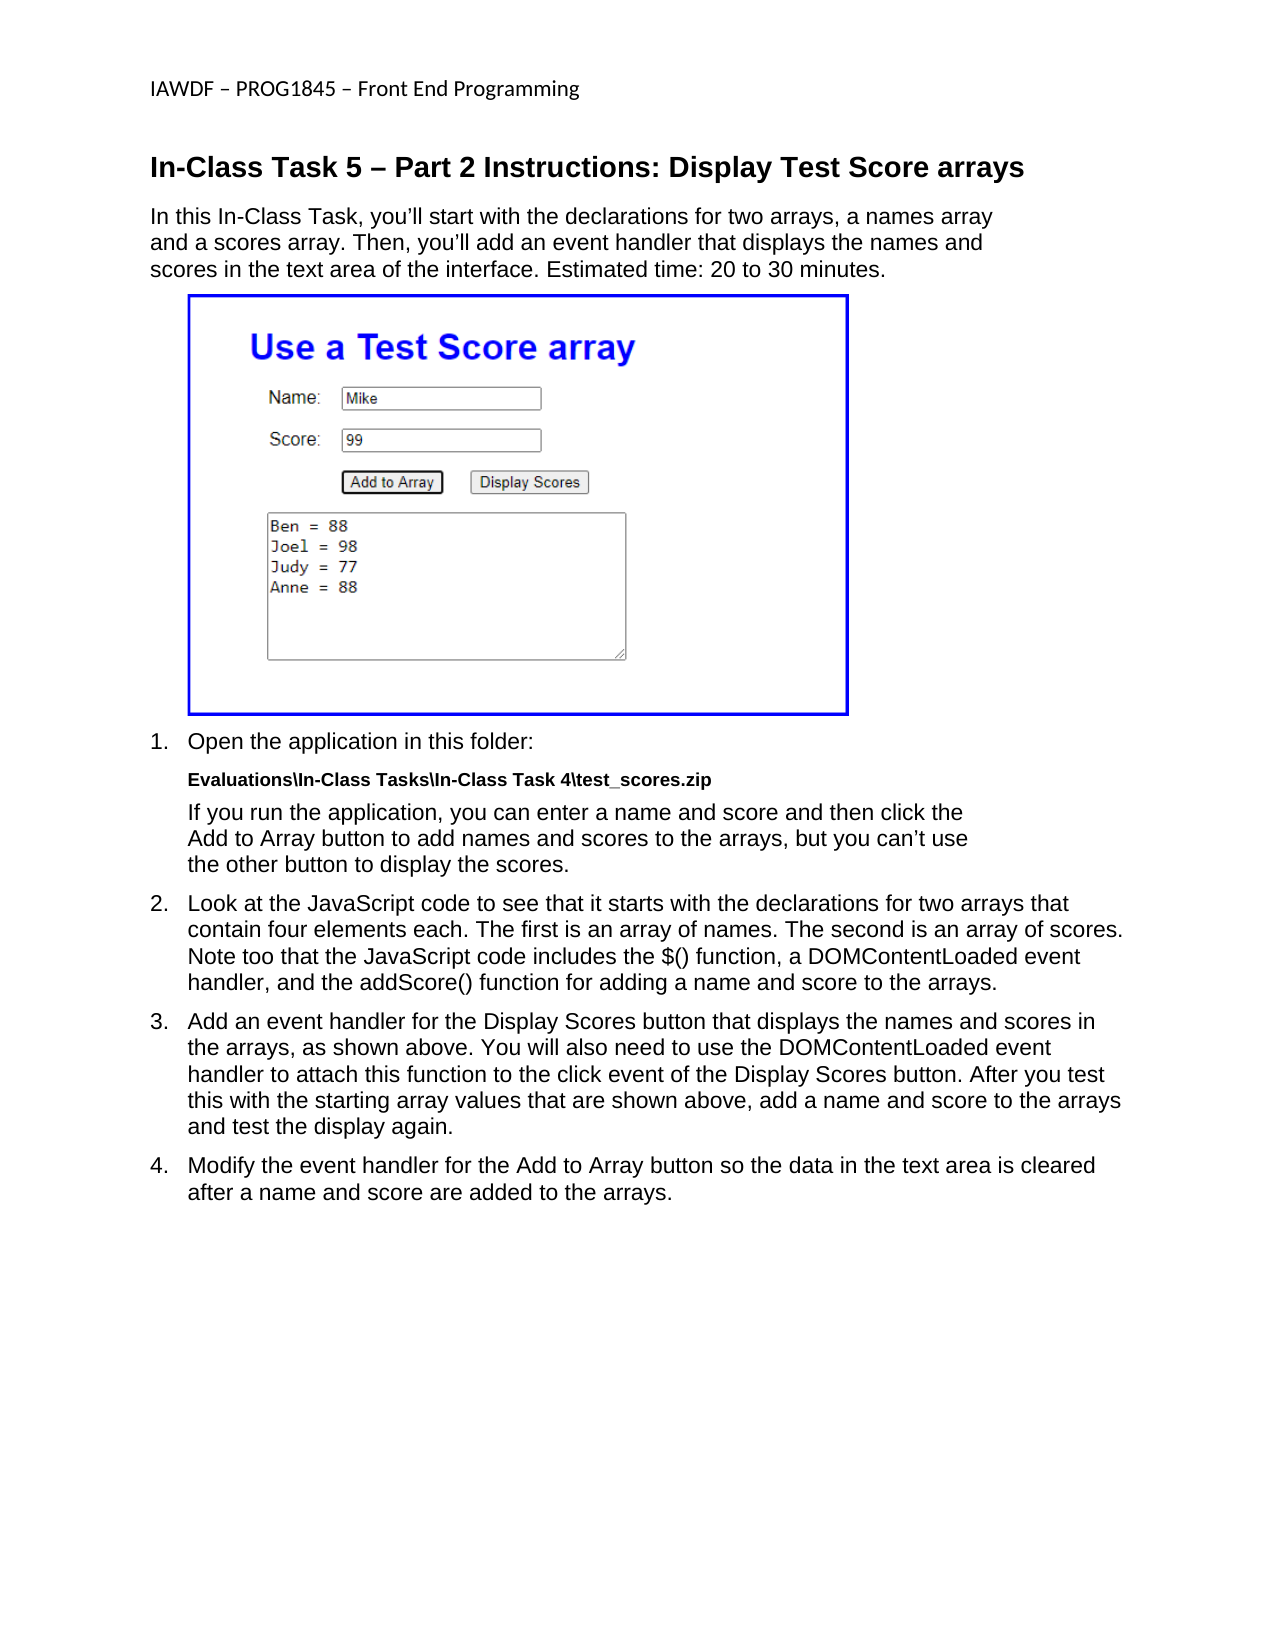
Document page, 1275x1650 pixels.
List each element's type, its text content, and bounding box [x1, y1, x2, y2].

picture [187, 294, 849, 716]
list Add an event handler for the Display Scores button that displays the names and scores in the arrays, as shown above. You will also need to use the DOMContentLoaded event handler to attach this function to the click event of the Display Scores button. After you test this with the starting array values that are shown above, add a name and score to the arrays and test the display again. [150, 1008, 1125, 1140]
list Look at the JavaScript code to see that it starts with the declarations for two arrays that contain four elements each. The first is an array of names. The second is an array of scores. Note too that the JavaScript code includes the $() function, a DOMContentLoaded event handler, and the addScore() function for adding a name and score to the arrays. [150, 890, 1125, 995]
list Open the application in this folder: [150, 728, 994, 755]
text Evaluations\In-Class Tasks\In-Class Task 4\test_scores.zip [187, 767, 1095, 790]
text If you run the application, you can enter a name and score and then click the Add to Array button to add names and scores to the arrays, but you can’t use the other button to display the scores. [187, 798, 994, 877]
text In this In-Class Task, you’ll start with the declarations for two arrays, a names array and a scores array. Then, you’ll add an event handler that displays the names and scores in the text area of the interface. Estimated time: 20 to 30 minutes. [150, 203, 994, 282]
list Modify the event handler for the Add to Array button so the data in the text area is cleared after a name and score are added to the arrays. [150, 1152, 1125, 1205]
text In-Class Task 5 – Part 2 Instructions: Display Test Score arrays [150, 150, 1125, 183]
